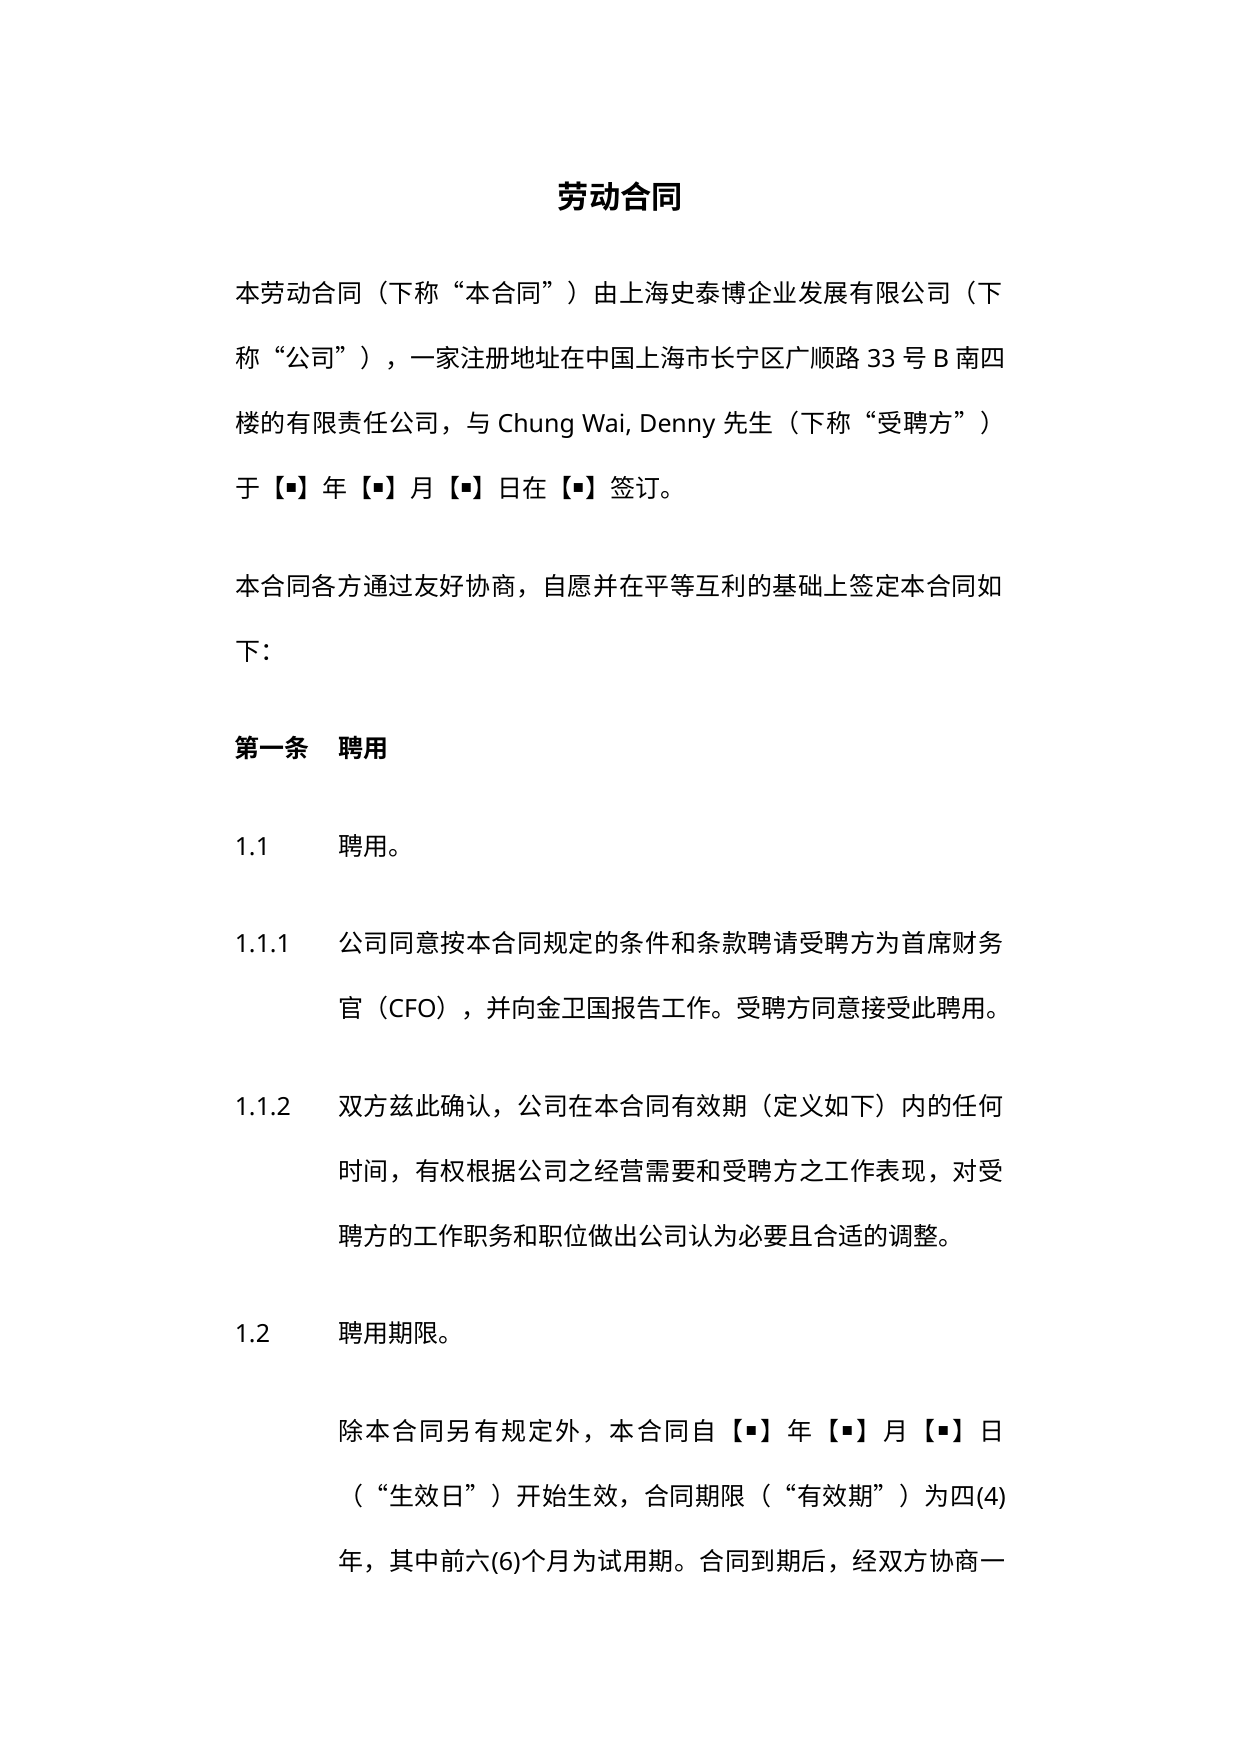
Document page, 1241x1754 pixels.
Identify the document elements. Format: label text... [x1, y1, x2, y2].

text 1.1 聘用。 [234, 812, 1006, 877]
text 1.1.1 公司同意按本合同规定的条件和条款聘请受聘方为首席财务官（CFO），并向金卫国报告工作。受聘方同意接受此聘用。 [234, 909, 1006, 1039]
text 本合同各方通过友好协商，自愿并在平等互利的基础上签定本合同如下： [235, 552, 1006, 682]
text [234, 1397, 1006, 1592]
text 1.2 聘用期限。 [234, 1299, 1006, 1364]
text 劳动合同 [235, 162, 1006, 227]
text 1.1.2 双方兹此确认，公司在本合同有效期（定义如下）内的任何时间，有权根据公司之经营需要和受聘方之工作表现，对受聘方的工作职务和职位做出公司认为必要且合适的调整。 [234, 1072, 1006, 1267]
text 本劳动合同（下称“本合同”）由上海史泰博企业发展有限公司（下称“公司”），一家注册地址在中国上海市长宁区广顺路 33 号 B 南四楼的有限责任公司，与Chung Wai, Denny 先生（下称“受聘方”）于【￭】年【￭】月【￭】日在【￭】签订。 [235, 259, 1006, 519]
text 第一条 聘用 [234, 714, 1006, 779]
